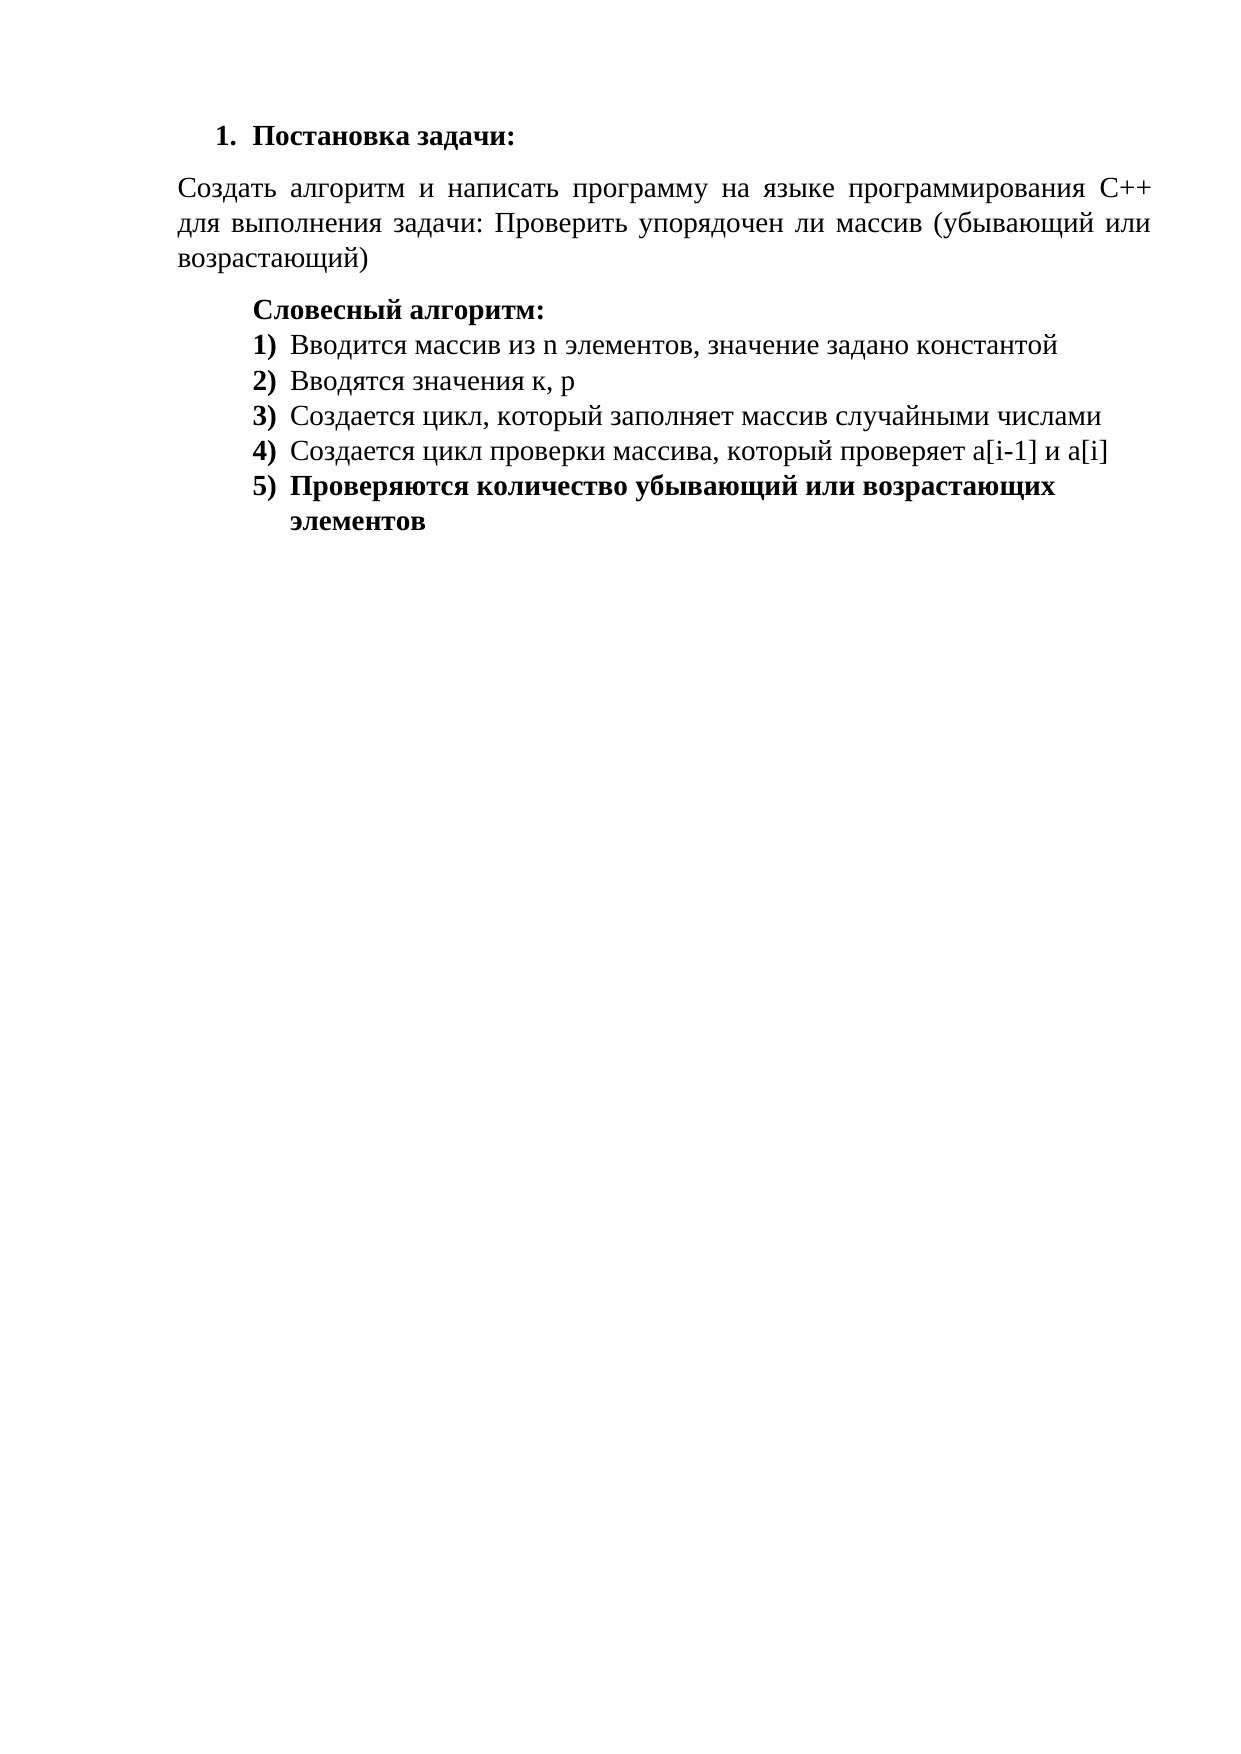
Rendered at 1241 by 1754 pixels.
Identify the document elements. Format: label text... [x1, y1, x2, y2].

list Создается цикл проверки массива, который проверяет а[i-1] и a[i] [252, 433, 1152, 467]
text Создать алгоритм и написать программу на языке программирования C++ для выполнения задачи: Проверить упорядочен ли массив (убывающий или возрастающий) [177, 170, 1152, 274]
list Постановка задачи: [215, 118, 1152, 152]
list Словесный алгоритм: [252, 292, 1152, 326]
list Вводятся значения к, р [252, 363, 1152, 396]
list Создается цикл, который заполняет массив случайными числами [252, 398, 1152, 431]
list Проверяются количество убывающий или возрастающих элементов [252, 468, 1152, 537]
list Вводится массив из n элементов, значение задано константой [252, 327, 1152, 361]
